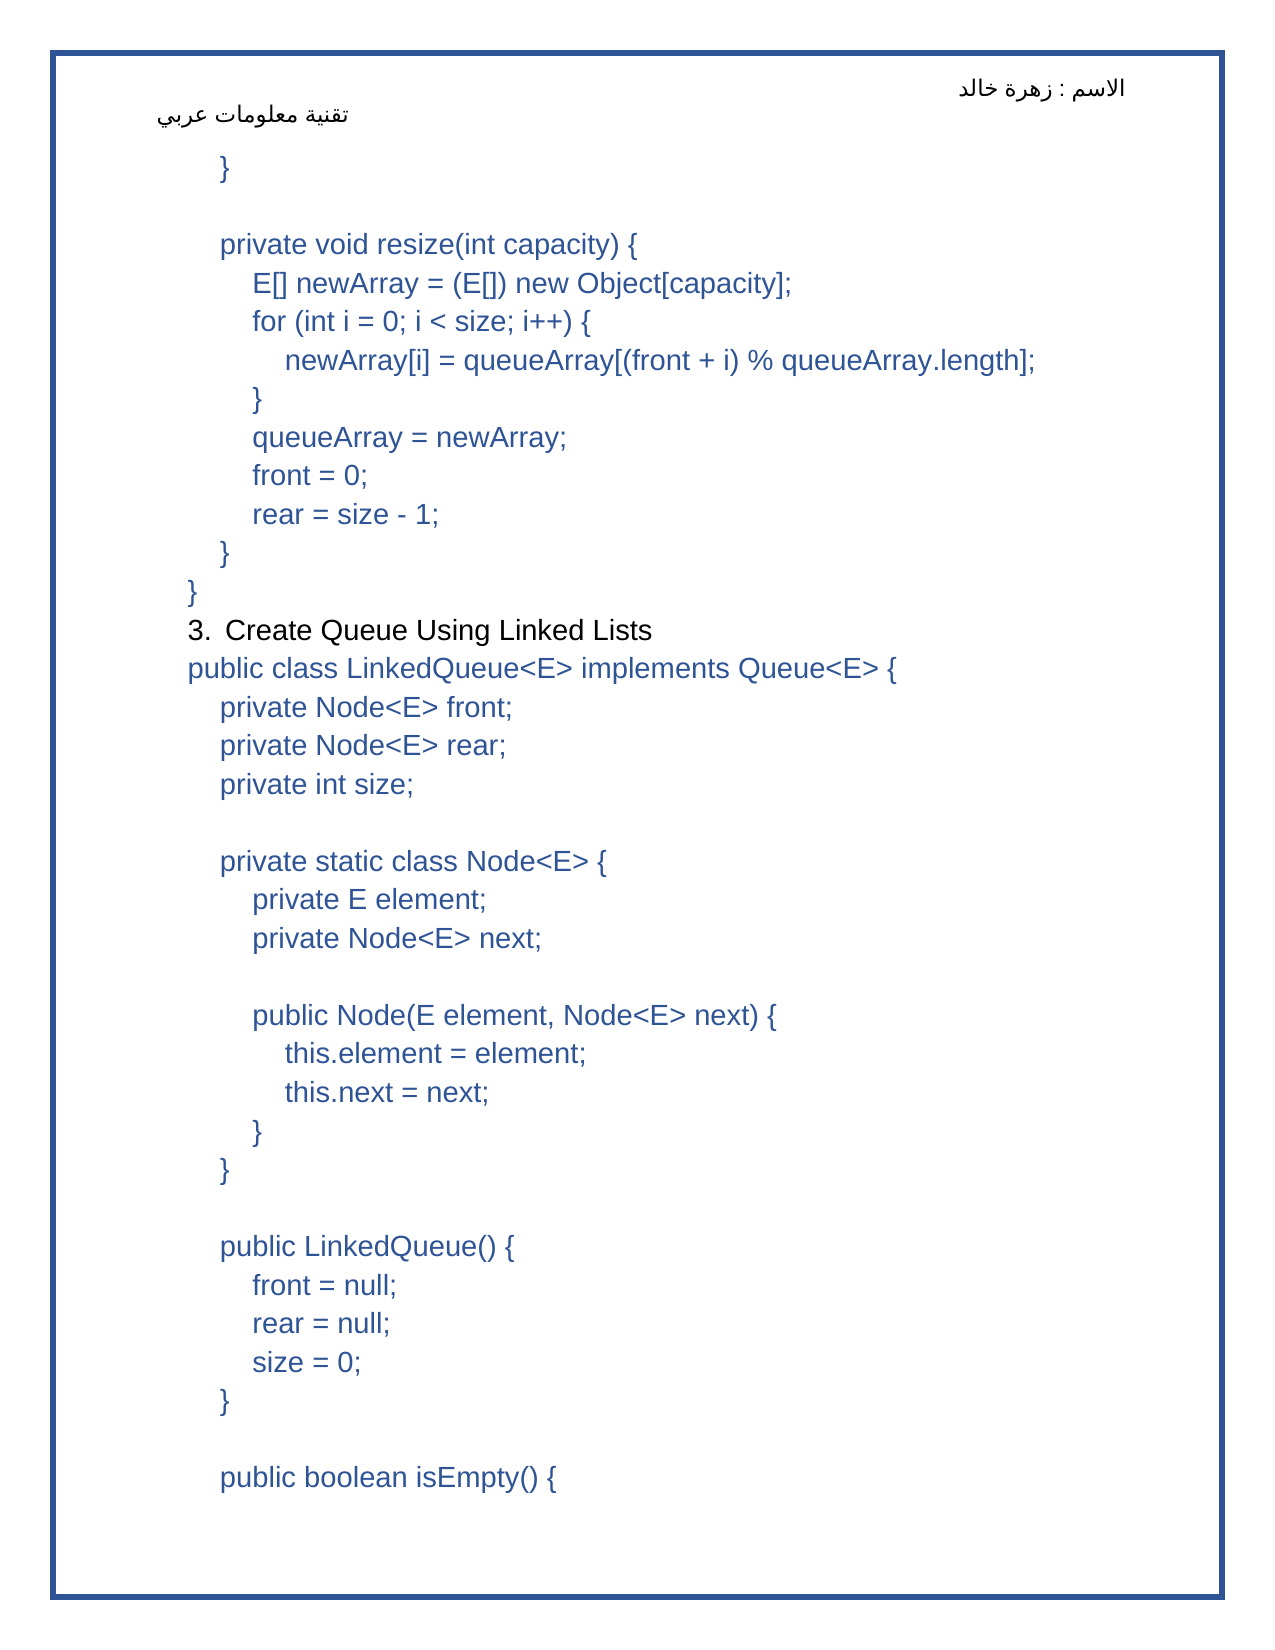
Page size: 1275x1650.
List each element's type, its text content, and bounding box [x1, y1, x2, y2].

text private E element; [187, 882, 1125, 916]
text } [187, 1113, 1125, 1147]
text } [187, 1152, 1125, 1186]
text public class LinkedQueue<E> implements Queue<E> { [187, 651, 1125, 684]
text public boolean isEmpty() { [187, 1460, 1125, 1494]
text private Node<E> next; [187, 921, 1125, 954]
text private static class Node<E> { [187, 844, 1125, 877]
text front = null; [187, 1268, 1125, 1301]
text rear = null; [187, 1306, 1125, 1340]
text rear = size - 1; [187, 497, 1125, 530]
text } [187, 381, 1125, 415]
text front = 0; [187, 458, 1125, 492]
text private Node<E> rear; [187, 728, 1125, 762]
text } [187, 150, 1125, 183]
text E[] newArray = (E[]) new Object[capacity]; [187, 266, 1125, 299]
text queueArray = newArray; [187, 420, 1125, 453]
text } [187, 1383, 1125, 1417]
text newArray[i] = queueArray[(front + i) % queueArray.length]; [187, 343, 1125, 376]
text public Node(E element, Node<E> next) { [187, 998, 1125, 1031]
text size = 0; [187, 1345, 1125, 1378]
text private Node<E> front; [187, 689, 1125, 723]
text this.element = element; [187, 1036, 1125, 1070]
text for (int i = 0; i < size; i++) { [187, 304, 1125, 338]
text this.next = next; [187, 1075, 1125, 1108]
text } [187, 535, 1125, 569]
text public LinkedQueue() { [187, 1229, 1125, 1263]
text private void resize(int capacity) { [187, 227, 1125, 261]
list Create Queue Using Linked Lists [187, 612, 1125, 646]
text private int size; [187, 767, 1125, 800]
text } [187, 574, 1125, 607]
